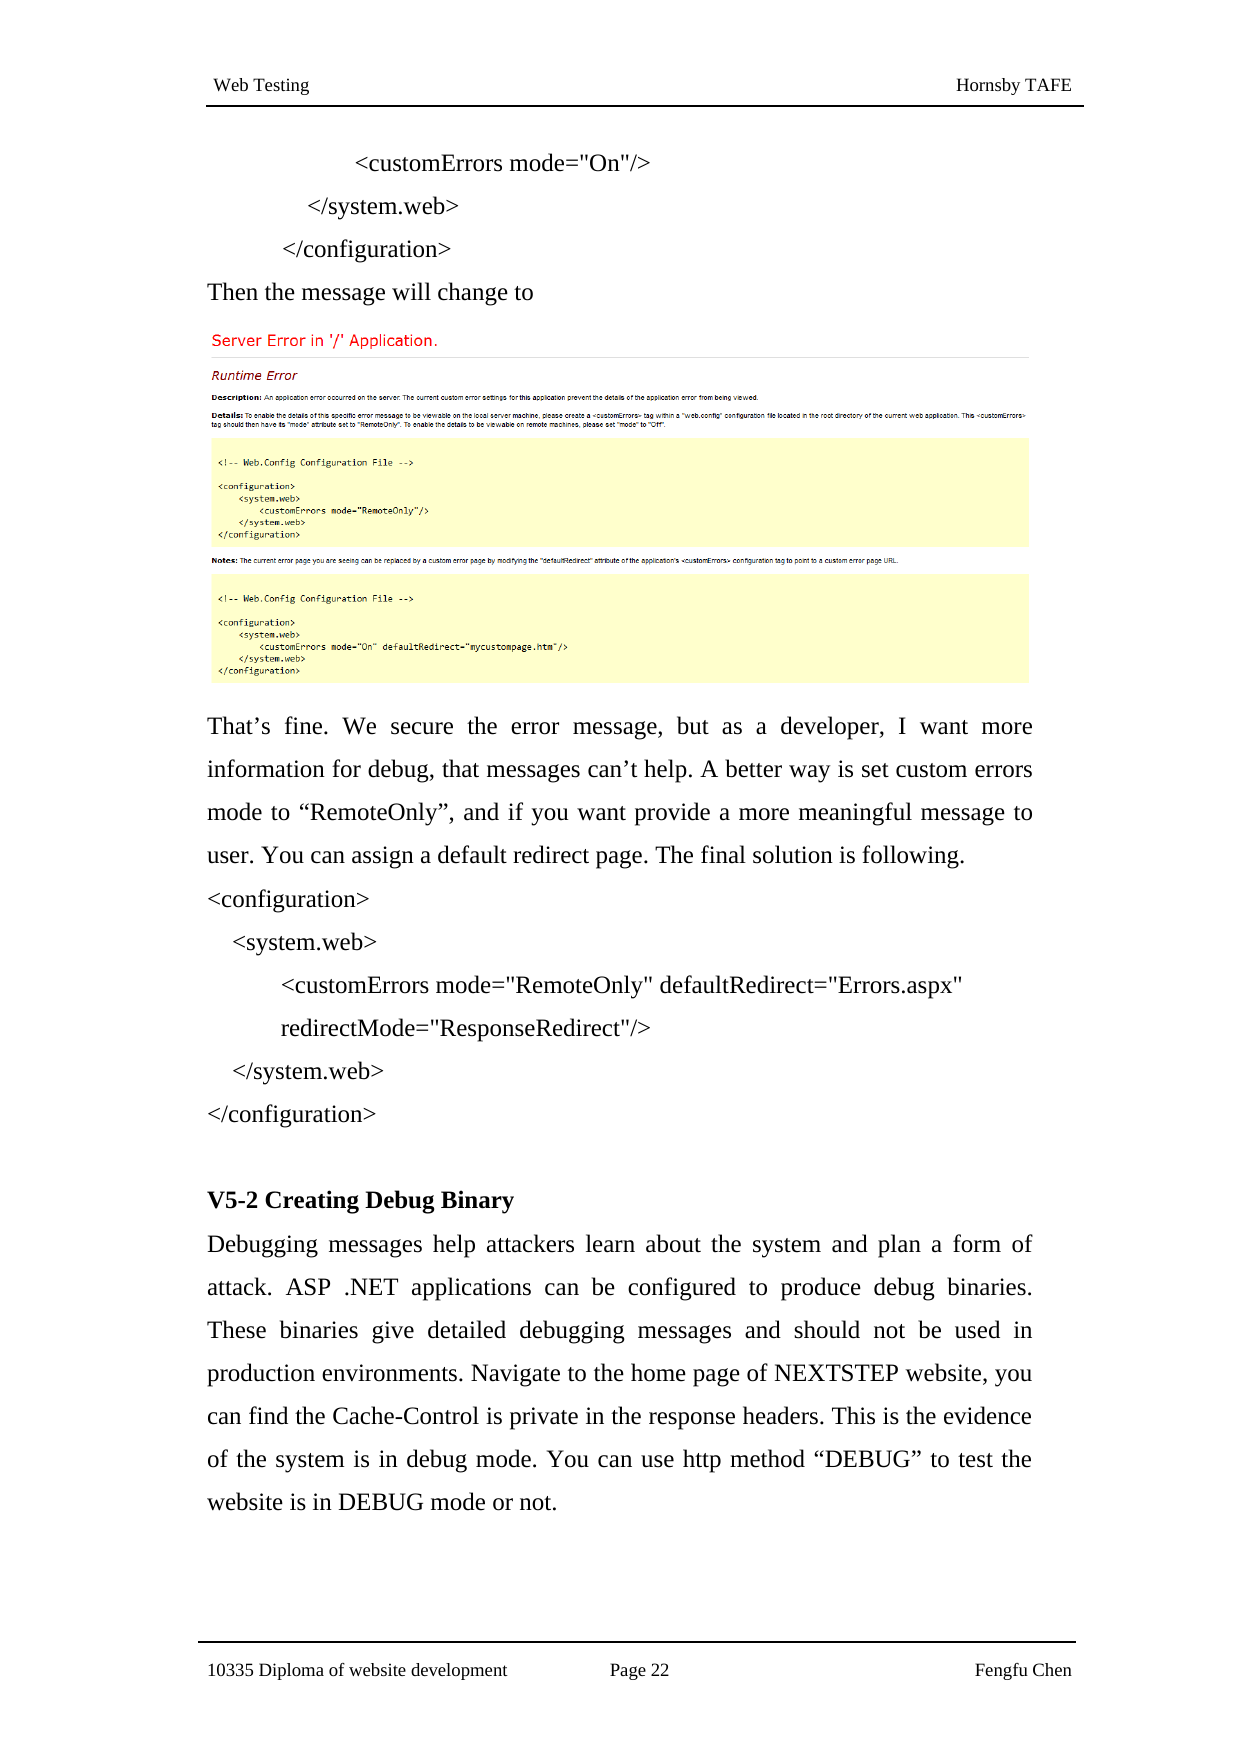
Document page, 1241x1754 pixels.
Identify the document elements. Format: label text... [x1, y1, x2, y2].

list <system.web> [207, 927, 1033, 956]
picture [206, 320, 1034, 697]
list </configuration> [282, 234, 1033, 263]
list <customErrors mode="On"/> [282, 148, 1033, 176]
list redirectMode="ResponseRedirect"/> [207, 1013, 1033, 1042]
list </system.web> [207, 1056, 1033, 1085]
text Then the message will change to [207, 277, 1033, 306]
text Debugging messages help attackers learn about the system and plan a form of attack. ASP .NET applications can be configured to produce debug binaries. These binaries give detailed debugging messages and should not be used in production environments. Navigate to the home page of NEXTSTEP website, you can find the Cache-Control is private in the response headers. This is the evidence of the system is in debug mode. You can use http method “DEBUG” to test the website is in DEBUG mode or not. [207, 1229, 1033, 1516]
list <customErrors mode="RemoteOnly" defaultRedirect="Errors.aspx" [207, 970, 1033, 999]
list </system.web> [282, 191, 1033, 219]
list </configuration> [207, 1099, 1033, 1128]
text That’s fine. We secure the error message, but as a developer, I want more information for debug, that messages can’t help. A better way is set custom errors mode to “RemoteOnly”, and if you want provide a more meaningful message to user. You can assign a default redirect page. The final solution is following. [207, 711, 1033, 869]
text V5-2 Creating Debug Binary [207, 1186, 1033, 1214]
list <configuration> [207, 884, 1033, 912]
